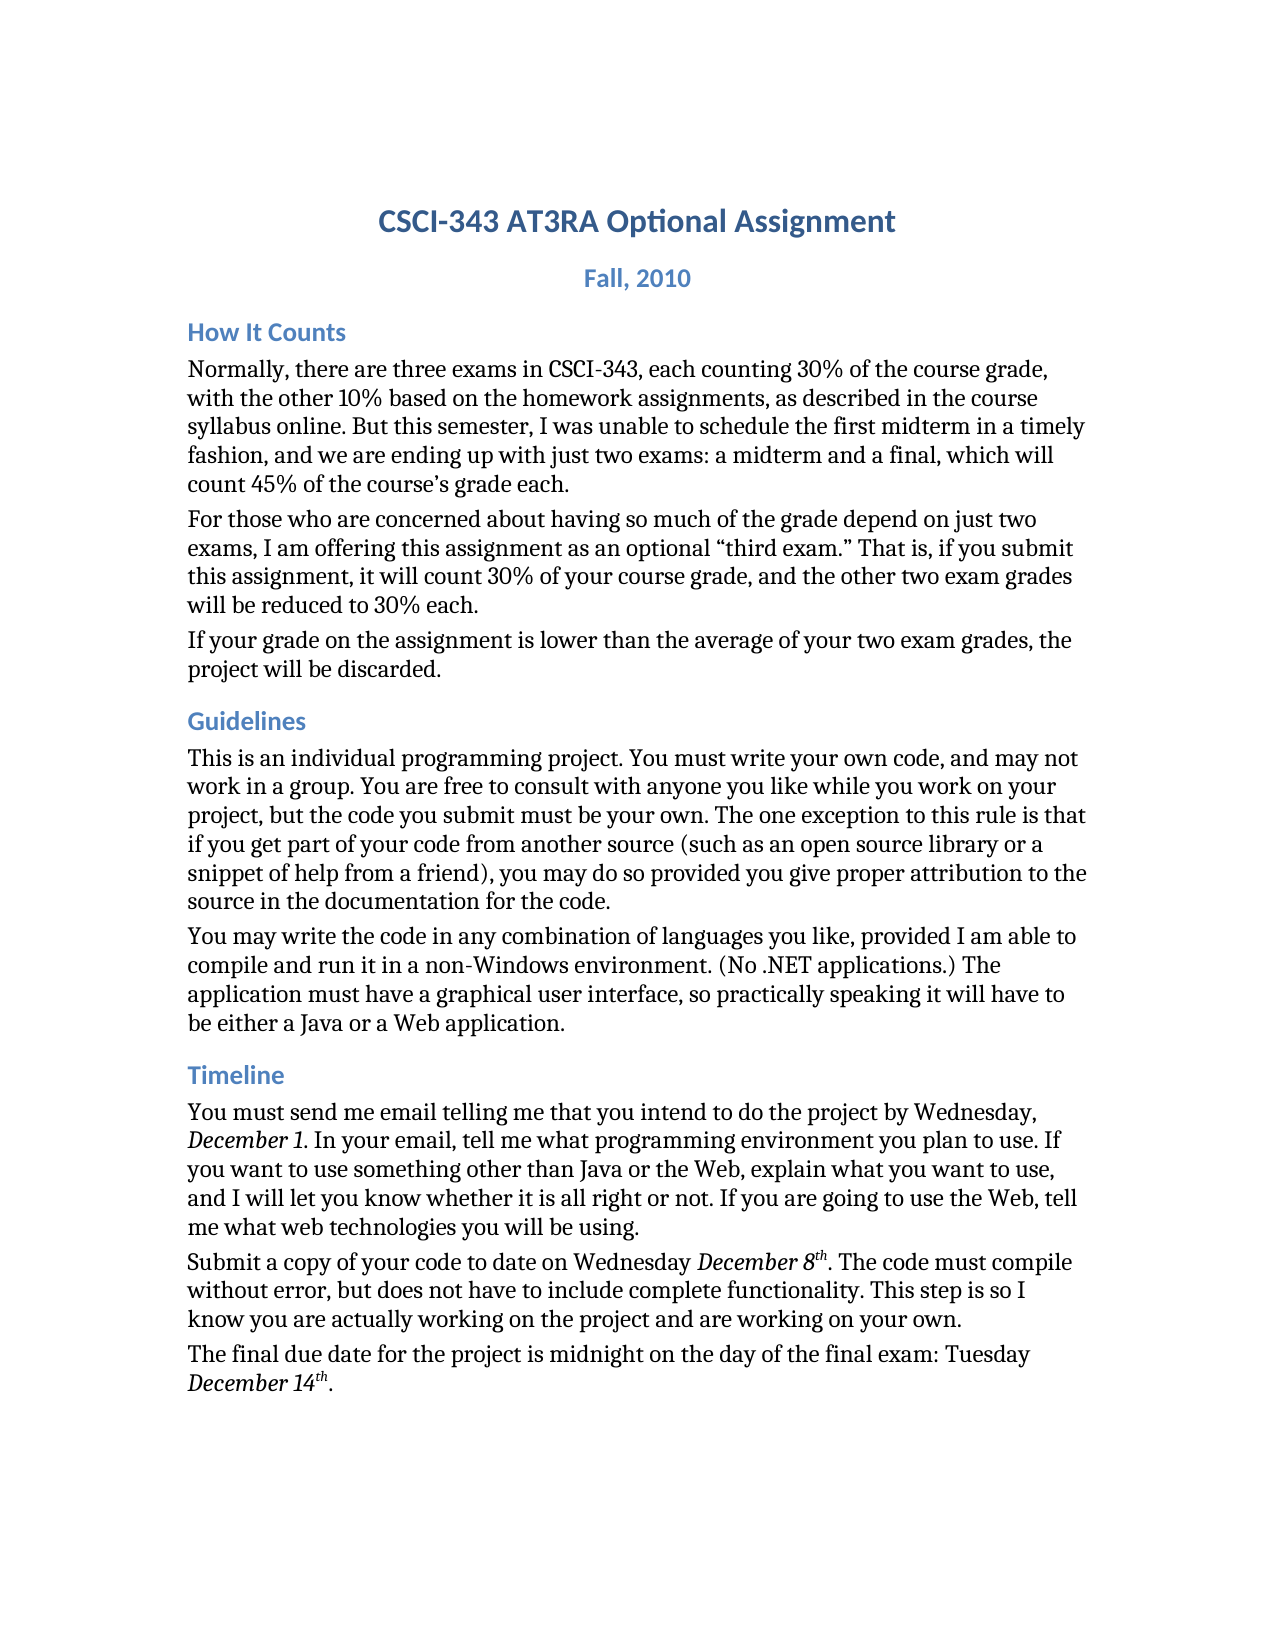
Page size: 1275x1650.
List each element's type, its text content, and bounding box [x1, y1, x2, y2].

subtitle How It Counts [187, 315, 1087, 348]
subtitle Timeline [187, 1058, 1087, 1091]
subtitle Guidelines [187, 704, 1087, 737]
text You must send me email telling me that you intend to do the project by Wednesday, December 1. In your email, tell me what programming environment you plan to use. If you want to use something other than Java or the Web, explain what you want to use, and I will let you know whether it is all right or not. If you are going to use the Web, tell me what web technologies you will be using. [187, 1097, 1087, 1241]
text Submit a copy of your code to date on Wednesday December 8th. The code must compile without error, but does not have to include complete functionality. This step is so I know you are actually working on the project and are working on your own. [187, 1247, 1087, 1334]
subtitle Fall, 2010 [187, 262, 1087, 294]
text For those who are concerned about having so much of the grade depend on just two exams, I am offering this assignment as an optional “third exam.” That is, if you submit this assignment, it will count 30% of your course grade, and the other two exam grades will be reduced to 30% each. [187, 505, 1087, 620]
text You may write the code in any combination of languages you like, provided I am able to compile and run it in a non-Windows environment. (No .NET applications.) The application must have a graphical user interface, so practically speaking it will have to be either a Java or a Web application. [187, 922, 1087, 1037]
text If your grade on the assignment is lower than the average of your two exam grades, the project will be discarded. [187, 626, 1087, 683]
text Normally, there are three exams in CSCI-343, each counting 30% of the course grade, with the other 10% based on the homework assignments, as described in the course syllabus online. But this semester, I was unable to schedule the first midterm in a timely fashion, and we are ending up with just two exams: a midterm and a final, which will count 45% of the course’s grade each. [187, 355, 1087, 498]
subtitle CSCI-343 AT3RA Optional Assignment [187, 200, 1087, 241]
text This is an individual programming project. You must write your own code, and may not work in a group. You are free to consult with anyone you like while you work on your project, but the code you submit must be your own. The one exception to this rule is that if you get part of your code from another source (such as an open source library or a snippet of help from a friend), you may do so provided you give proper attribution to the source in the documentation for the code. [187, 743, 1087, 916]
text The final due date for the project is midnight on the day of the final exam: Tuesday December 14th. [187, 1340, 1087, 1397]
